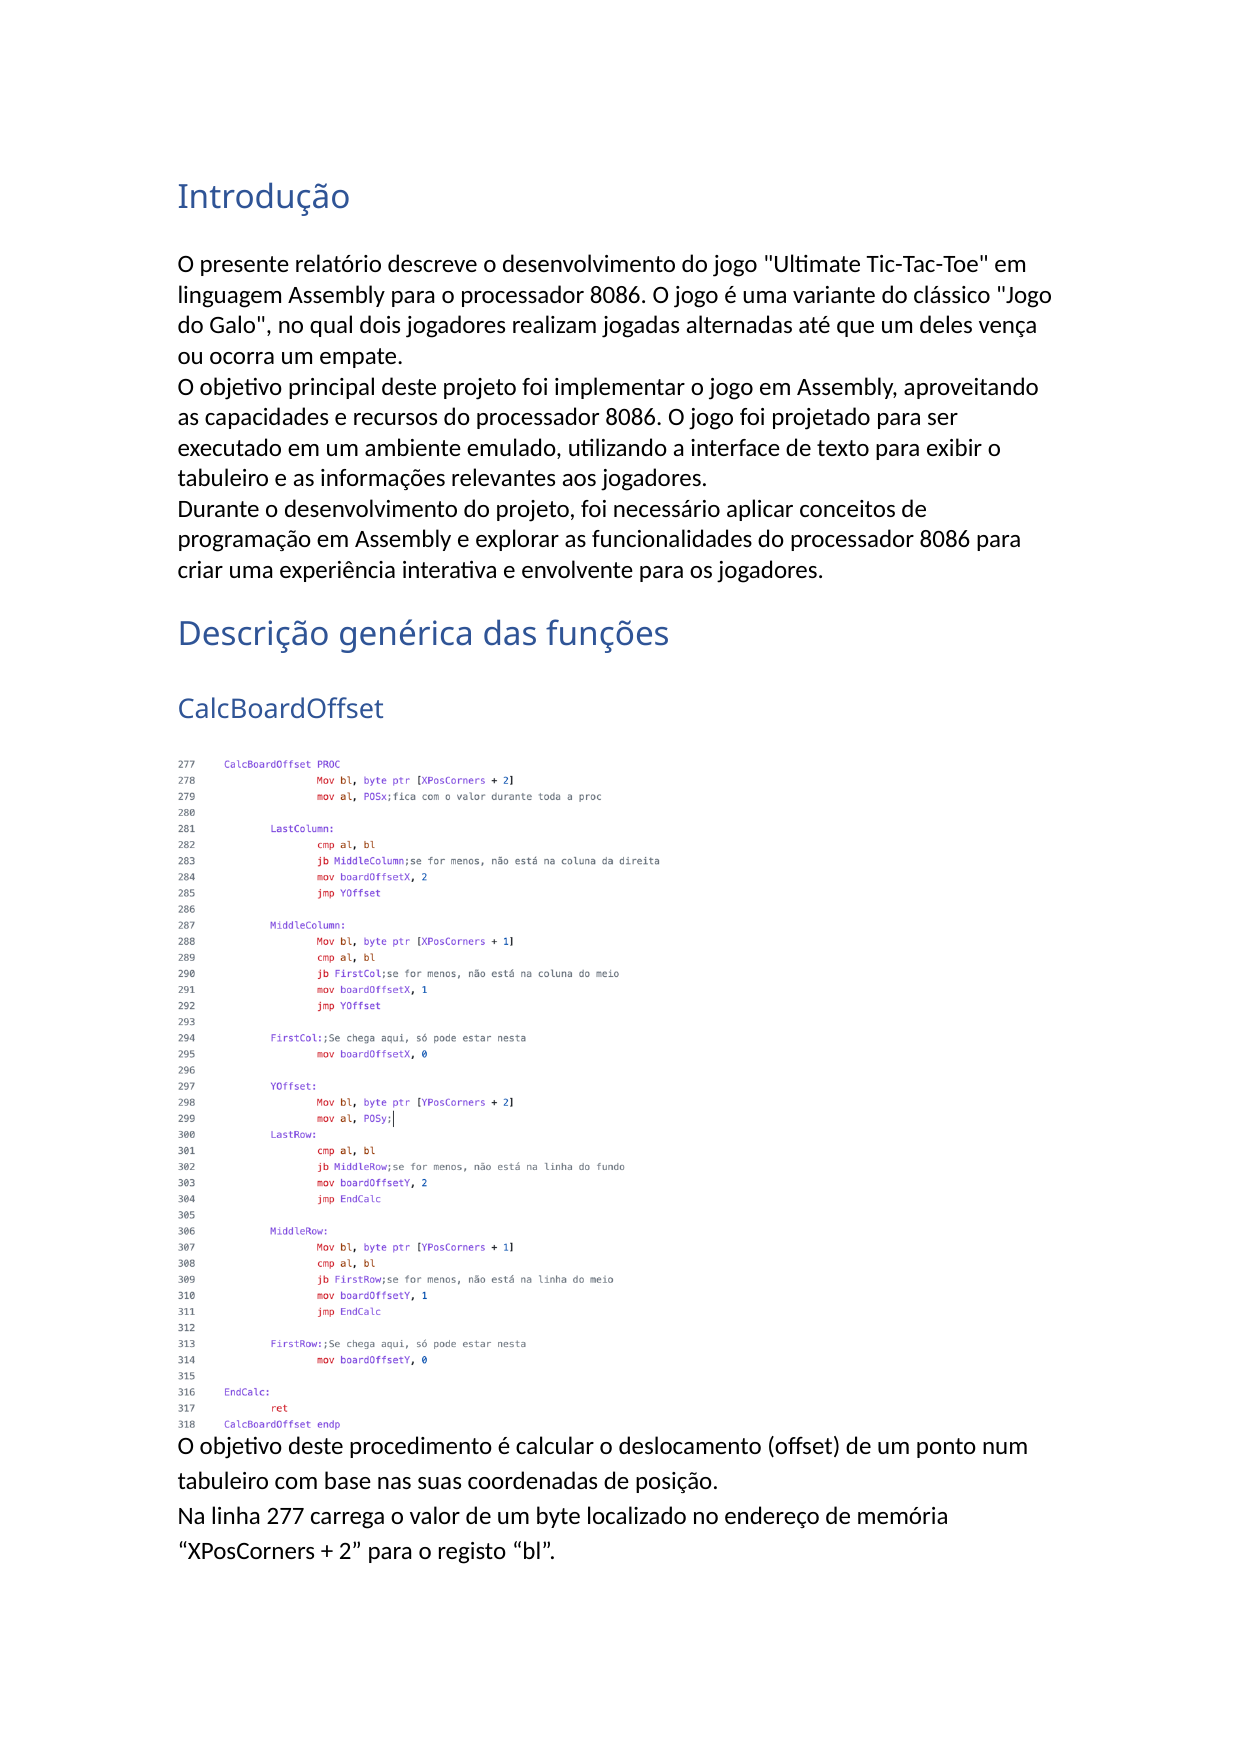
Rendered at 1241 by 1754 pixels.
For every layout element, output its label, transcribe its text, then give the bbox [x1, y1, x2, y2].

subtitle Introdução [177, 173, 1063, 218]
text Na linha 277 carrega o valor de um byte localizado no endereço de memória “XPosCorners + 2” para o registo “bl”. [177, 1500, 1063, 1565]
text O presente relatório descreve o desenvolvimento do jogo "Ultimate Tic-Tac-Toe" em linguagem Assembly para o processador 8086. O jogo é uma variante do clássico "Jogo do Galo", no qual dois jogadores realizam jogadas alternadas até que um deles vença ou ocorra um empate. [177, 248, 1063, 371]
subtitle Descrição genérica das funções [177, 609, 1063, 655]
text Durante o desenvolvimento do projeto, foi necessário aplicar conceitos de programação em Assembly e explorar as funcionalidades do processador 8086 para criar uma experiência interativa e envolvente para os jogadores. [177, 493, 1063, 584]
text O objetivo deste procedimento é calcular o deslocamento (offset) de um ponto num tabuleiro com base nas suas coordenadas de posição. [177, 1430, 1063, 1495]
picture [177, 756, 696, 1430]
subtitle CalcBoardOffset [177, 689, 1063, 726]
text O objetivo principal deste projeto foi implementar o jogo em Assembly, aproveitando as capacidades e recursos do processador 8086. O jogo foi projetado para ser executado em um ambiente emulado, utilizando a interface de texto para exibir o tabuleiro e as informações relevantes aos jogadores. [177, 371, 1063, 493]
